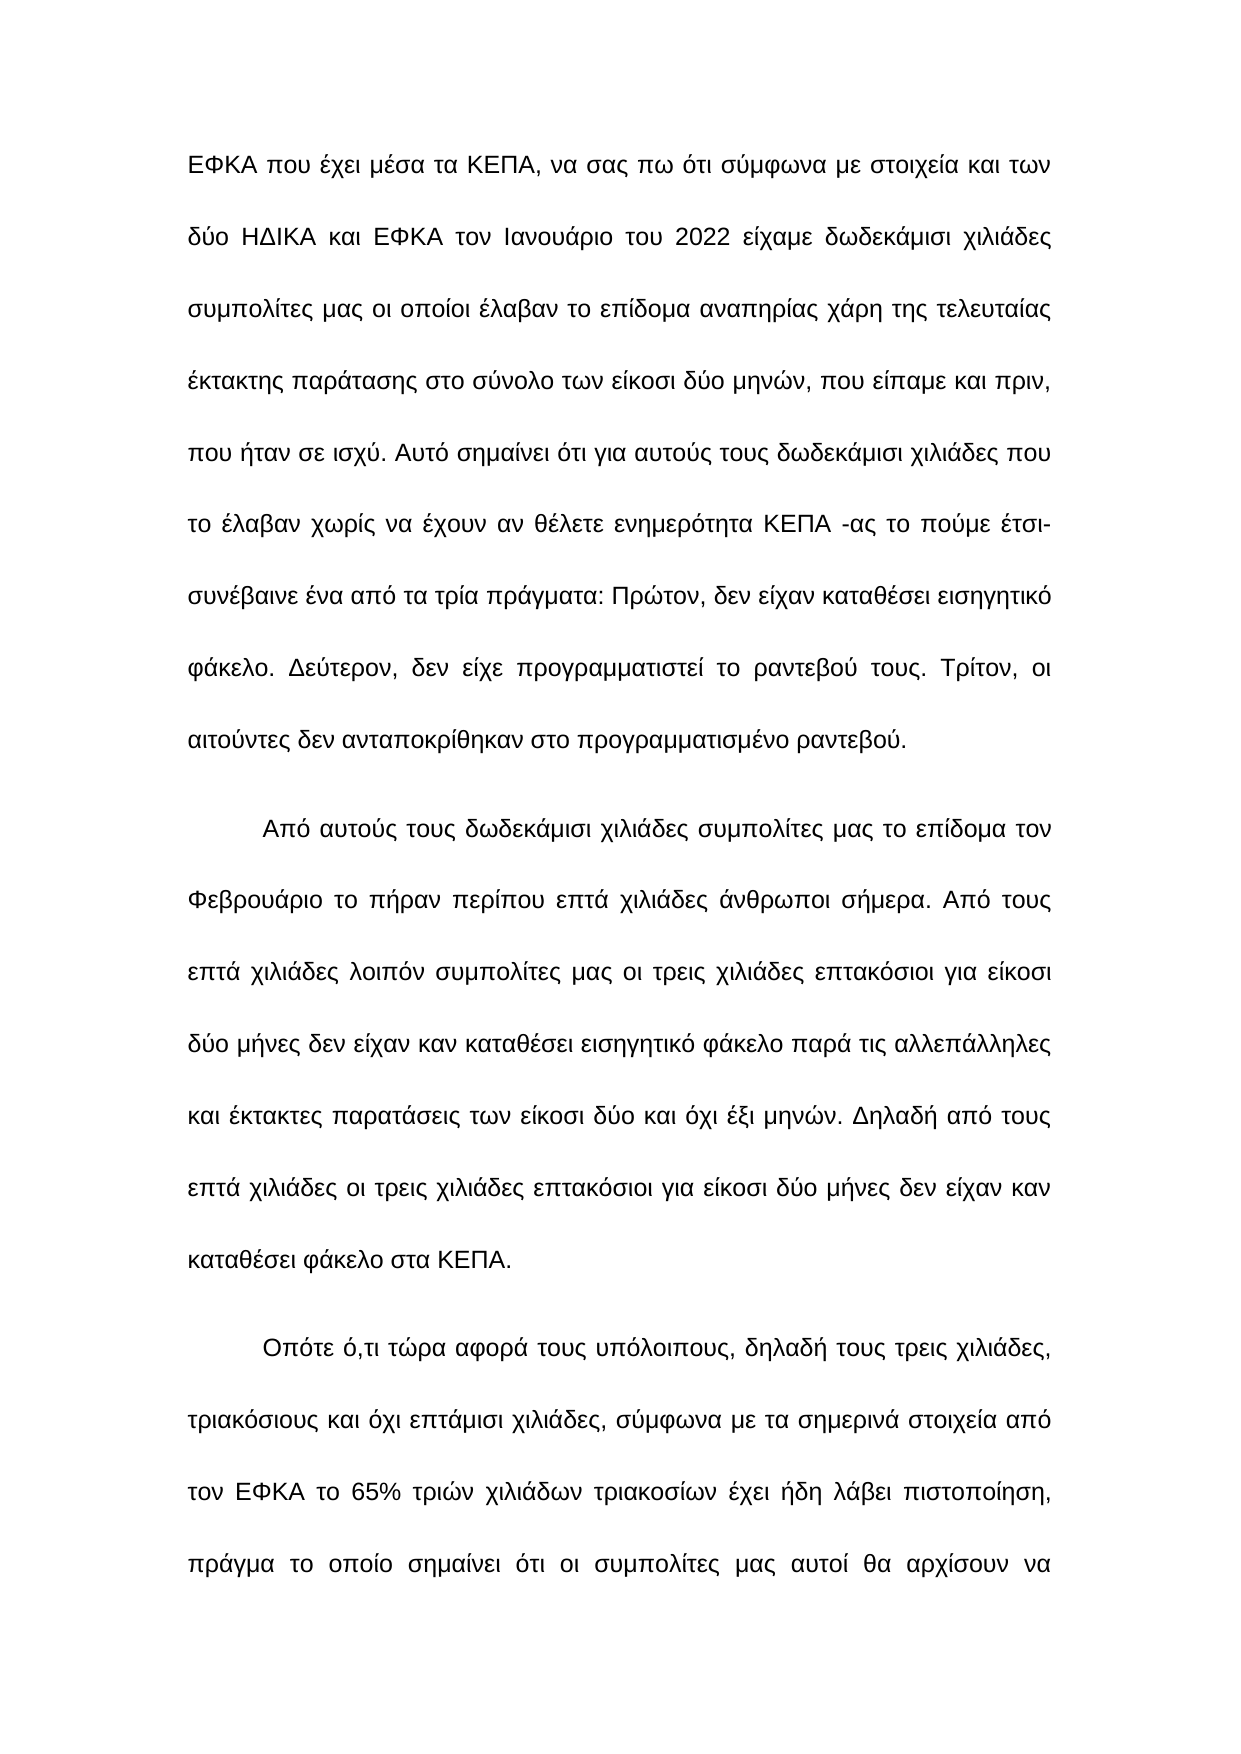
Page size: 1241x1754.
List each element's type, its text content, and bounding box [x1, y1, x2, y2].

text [187, 1333, 1053, 1578]
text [187, 150, 1053, 754]
text Από αυτούς τους δωδεκάμισι χιλιάδες συμπολίτες μας το επίδομα τον Φεβρουάριο το πήραν περίπου επτά χιλιάδες άνθρωποι σήμερα. Από τους επτά χιλιάδες λοιπόν συμπολίτες μας οι τρεις χιλιάδες επτακόσιοι για είκοσι δύο μήνες δεν είχαν καν καταθέσει εισηγητικό φάκελο παρά τις αλλεπάλληλες και έκτακτες παρατάσεις των είκοσι δύο και όχι έξι μηνών. Δηλαδή από τους επτά χιλιάδες οι τρεις χιλιάδες επτακόσιοι για είκοσι δύο μήνες δεν είχαν καν καταθέσει φάκελο στα ΚΕΠΑ. [187, 813, 1053, 1273]
